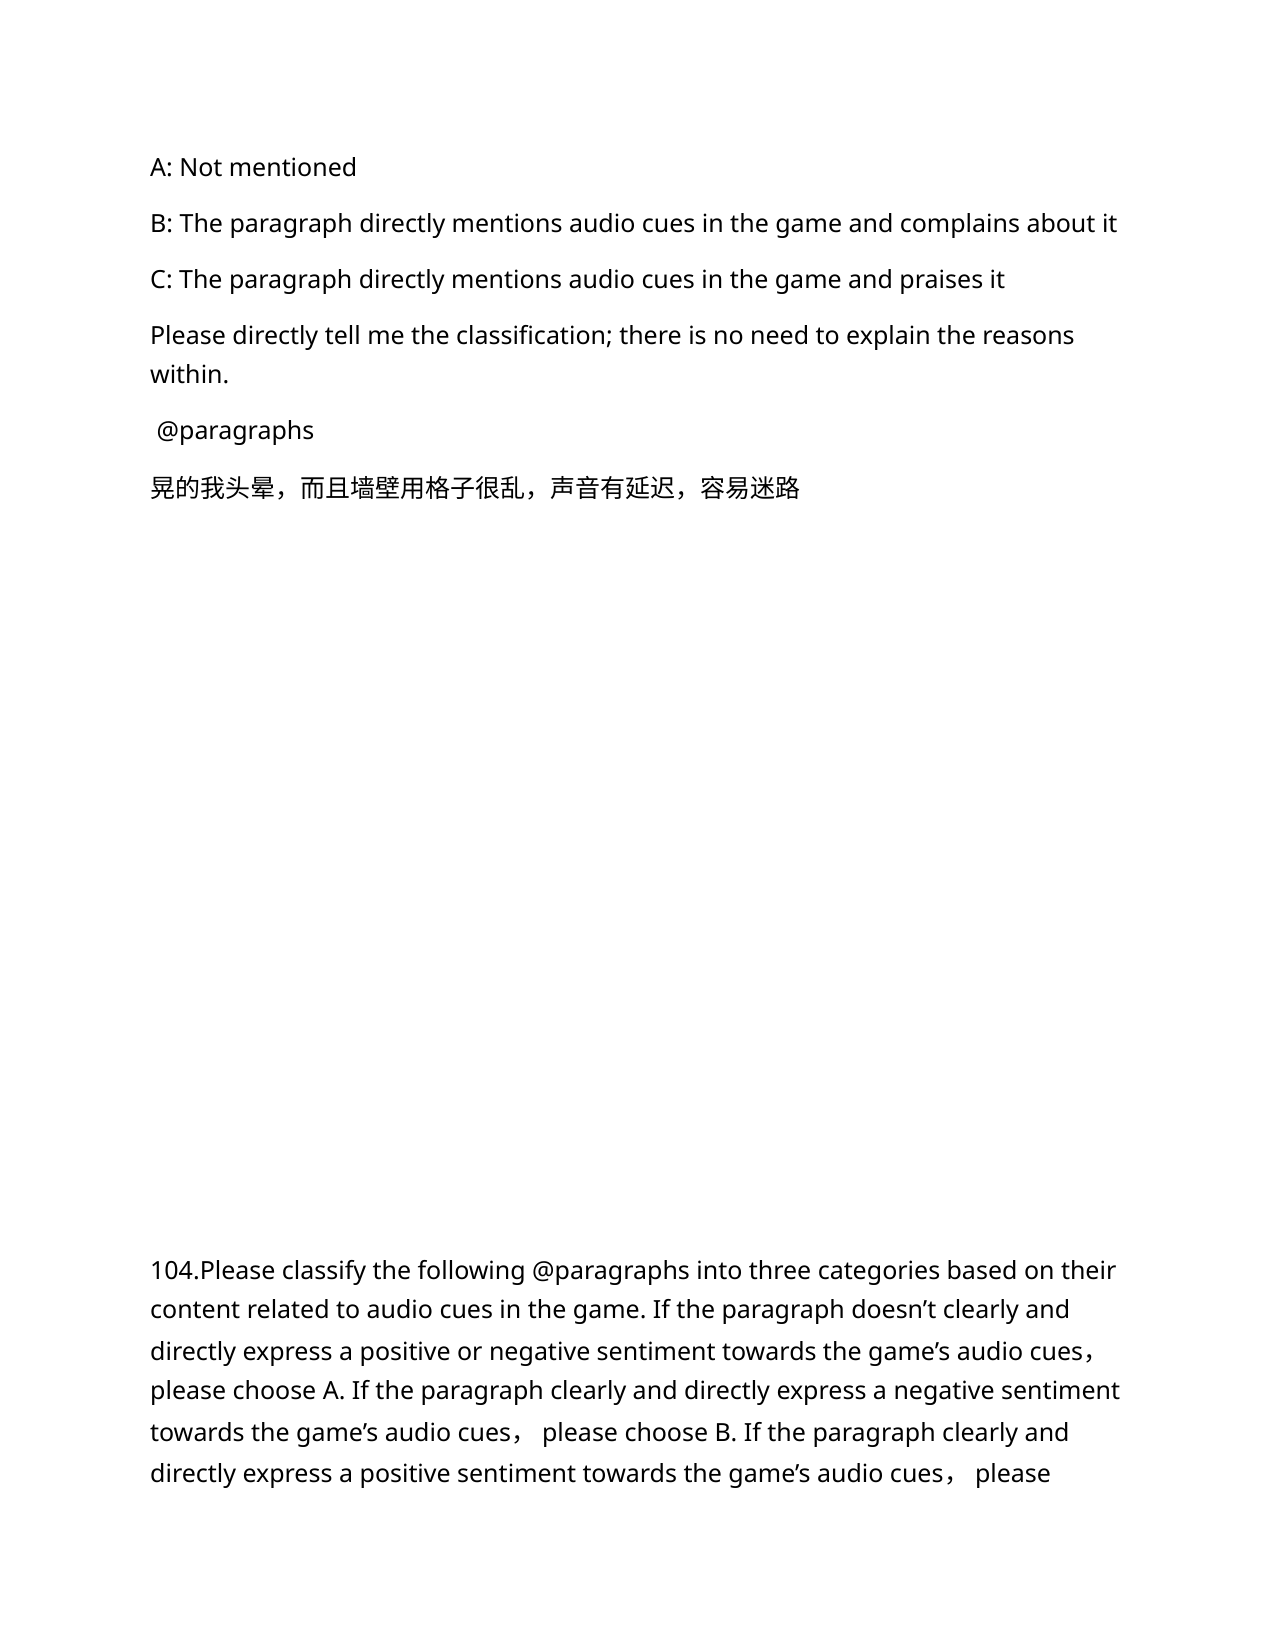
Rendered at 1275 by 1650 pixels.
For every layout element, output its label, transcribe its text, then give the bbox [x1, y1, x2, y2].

text A: Not mentioned [150, 150, 1125, 184]
text 晃的我头晕，而且墙壁用格子很乱，声音有延迟，容易迷路 [150, 468, 1125, 504]
text @paragraphs [150, 412, 1125, 447]
text B: The paragraph directly mentions audio cues in the game and complains about it [150, 206, 1125, 240]
text C: The paragraph directly mentions audio cues in the game and praises it [150, 262, 1125, 296]
text Please directly tell me the classification; there is no need to explain the reasons within. [150, 317, 1125, 391]
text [150, 1252, 1125, 1490]
